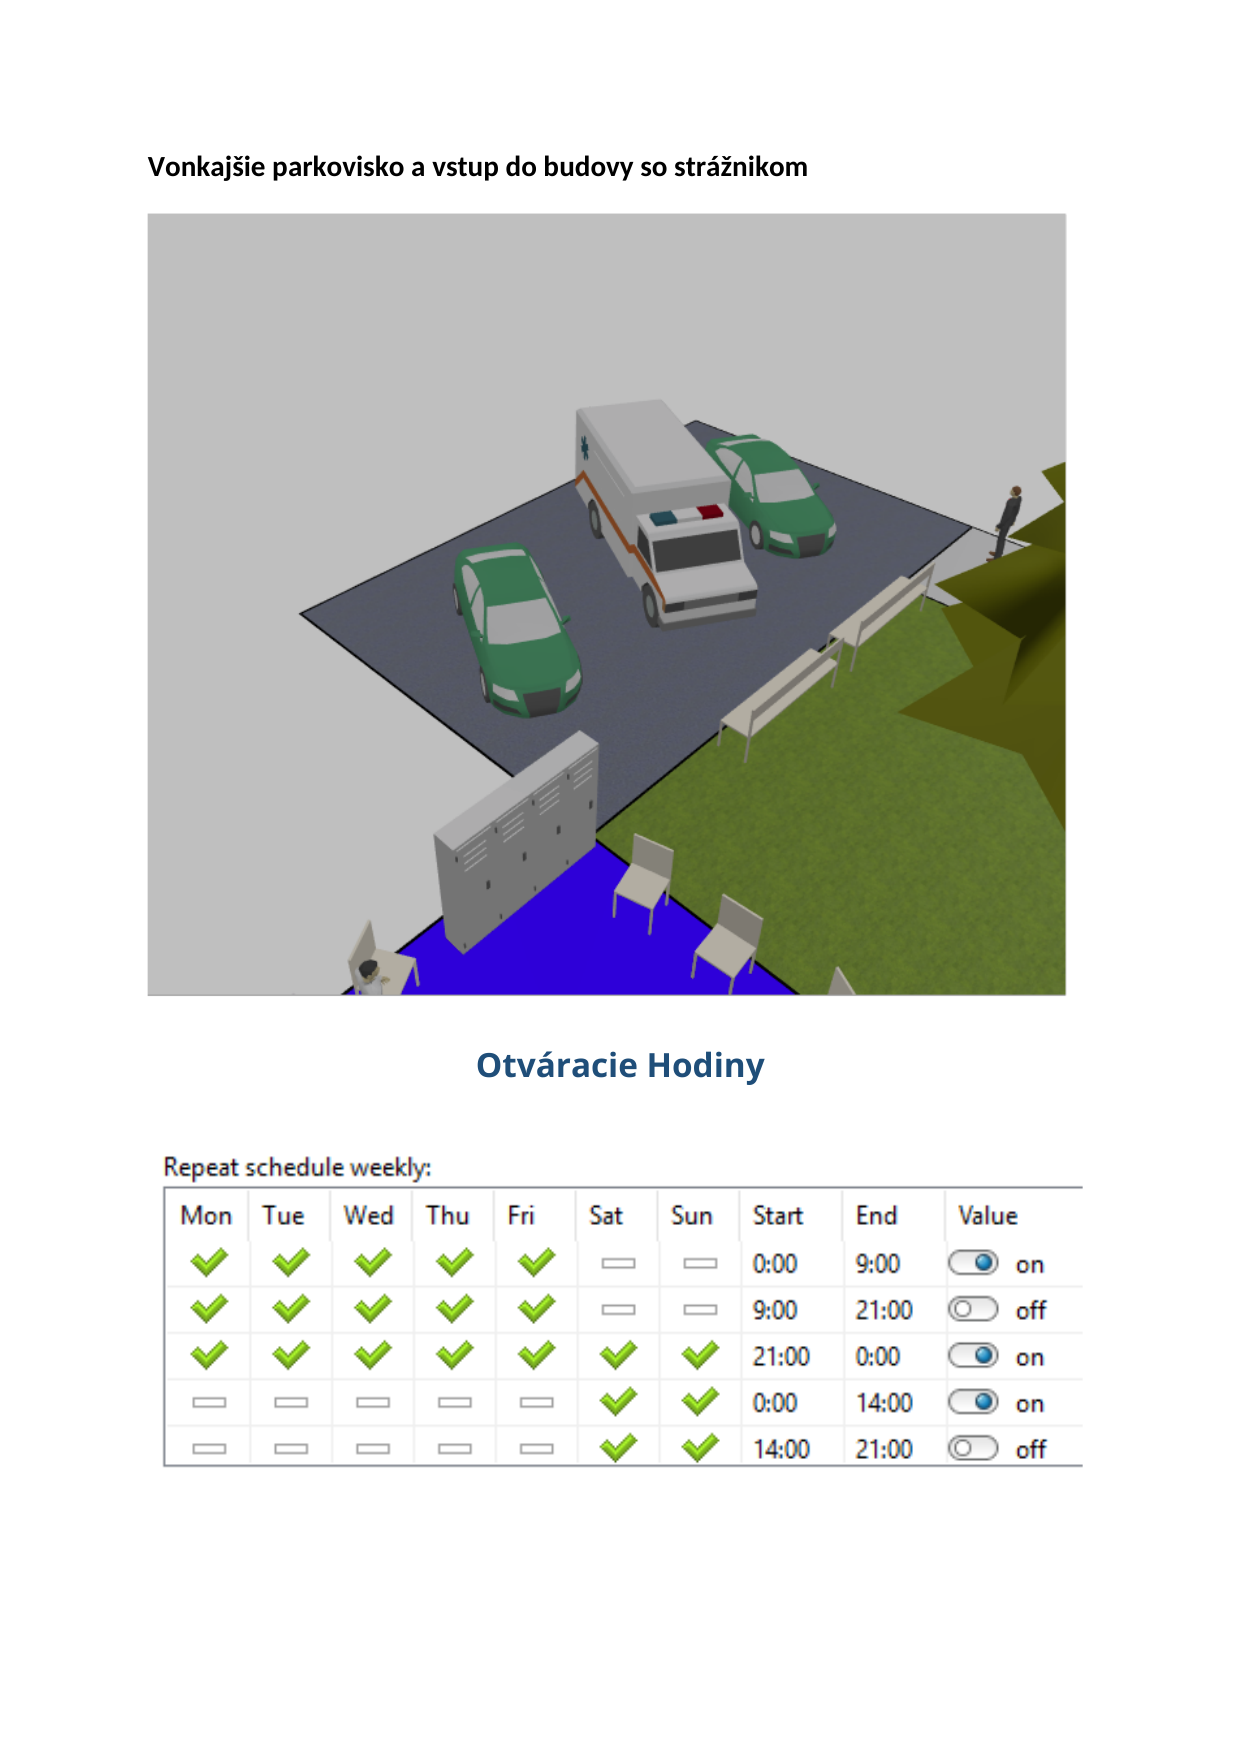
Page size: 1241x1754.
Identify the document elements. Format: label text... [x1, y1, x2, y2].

text Vonkajšie parkovisko a vstup do budovy so strážnikom [148, 148, 1093, 183]
subtitle Otváracie Hodiny [148, 1042, 1093, 1087]
picture [147, 1150, 1083, 1480]
picture [147, 202, 1093, 1013]
